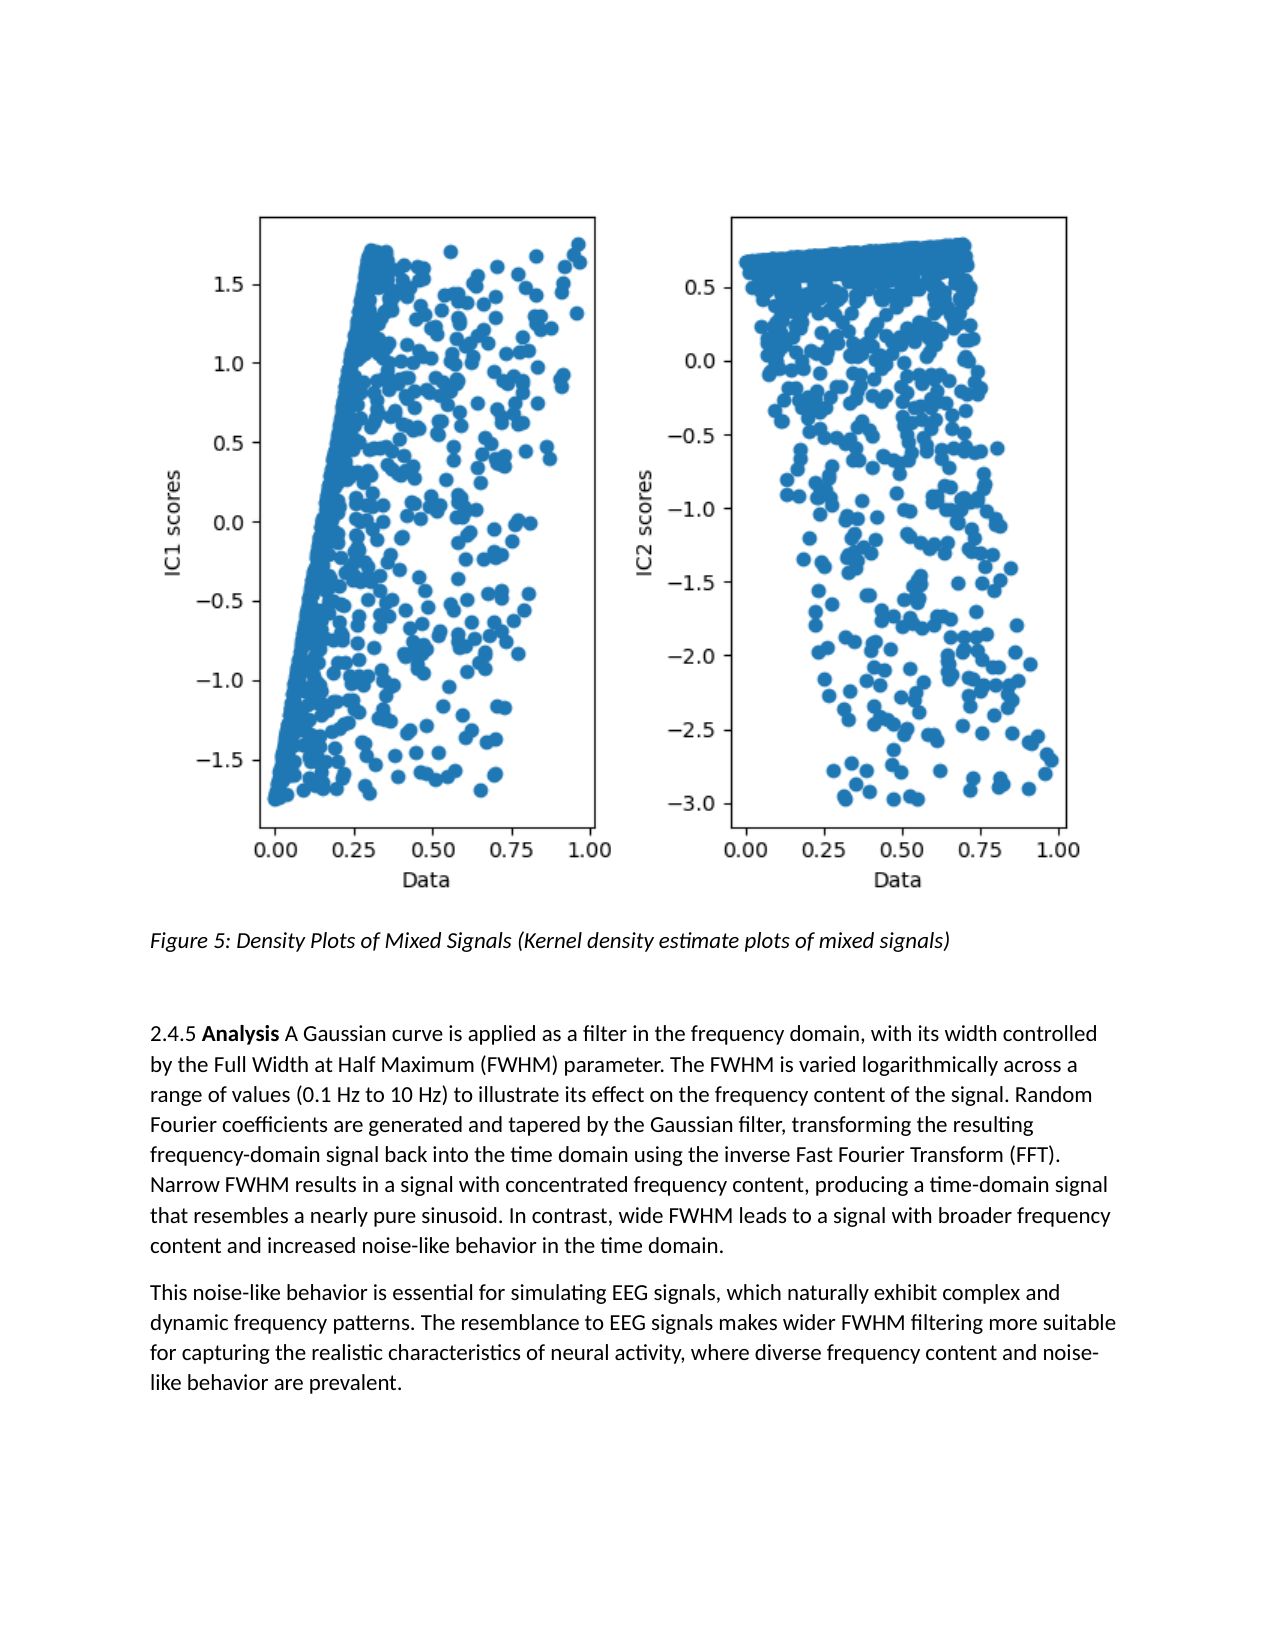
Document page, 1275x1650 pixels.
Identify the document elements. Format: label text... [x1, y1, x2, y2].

text Figure 5: Density Plots of Mixed Signals (Kernel density estimate plots of mixed signals) [150, 926, 1125, 954]
text 2.4.5 Analysis A Gaussian curve is applied as a filter in the frequency domain, with its width controlled by the Full Width at Half Maximum (FWHM) parameter. The FWHM is varied logarithmically across a range of values (0.1 Hz to 10 Hz) to illustrate its effect on the frequency content of the signal. Random Fourier coefficients are generated and tapered by the Gaussian filter, transforming the resulting frequency-domain signal back into the time domain using the inverse Fast Fourier Transform (FFT). Narrow FWHM results in a signal with concentrated frequency content, producing a time-domain signal that resembles a nearly pure sinusoid. In contrast, wide FWHM leads to a signal with broader frequency content and increased noise-like behavior in the time domain. [150, 1019, 1125, 1259]
picture [150, 202, 1096, 907]
text This noise-like behavior is essential for simulating EEG signals, which naturally exhibit complex and dynamic frequency patterns. The resemblance to EEG signals makes wider FWHM filtering more suitable for capturing the realistic characteristics of neural activity, where diverse frequency content and noise-like behavior are prevalent. [150, 1278, 1125, 1397]
